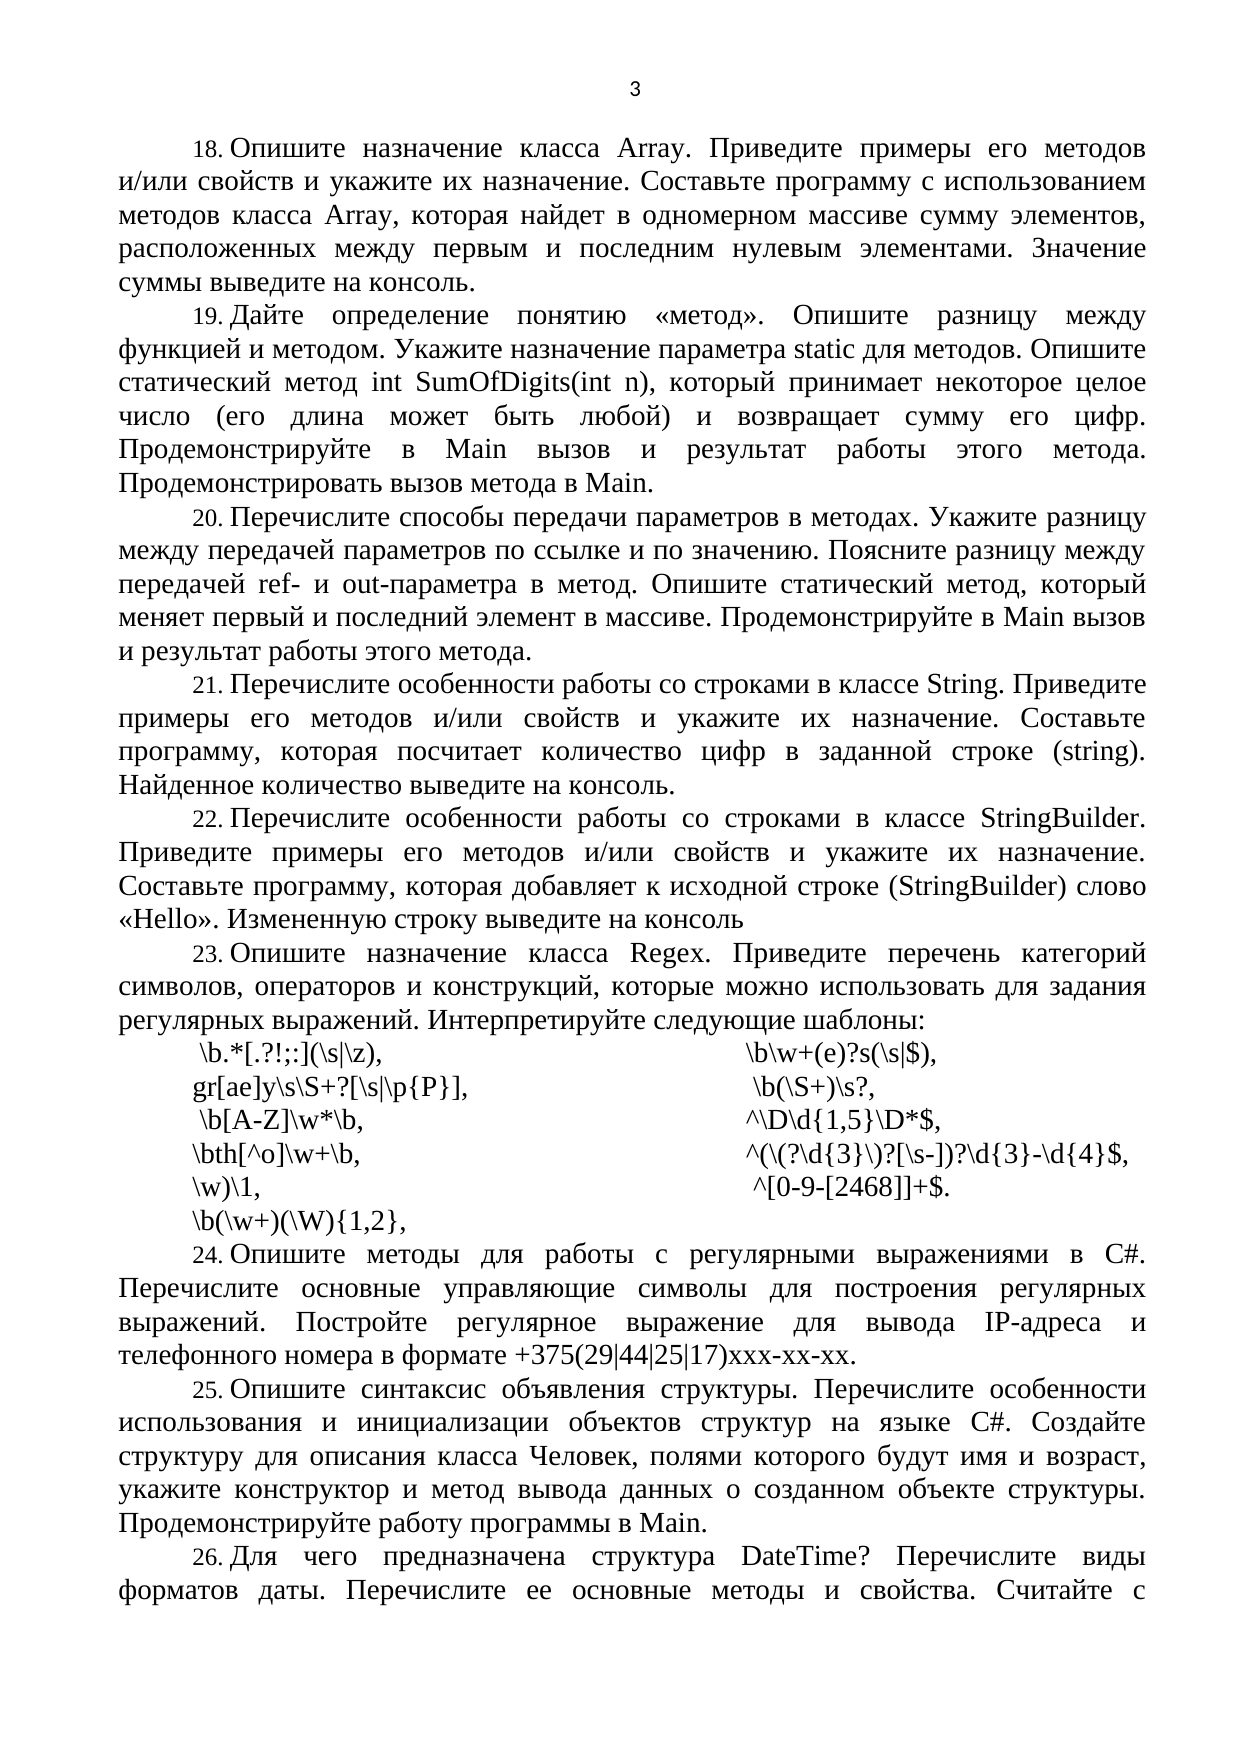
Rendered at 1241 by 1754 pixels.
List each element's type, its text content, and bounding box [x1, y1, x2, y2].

list Перечислите особенности работы со строками в классе String. Приведите примеры его методов и/или свойств и укажите их назначение. Составьте программу, которая посчитает количество цифр в заданной строке (string). Найденное количество выведите на консоль. [118, 666, 1147, 801]
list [118, 1538, 1147, 1606]
list Опишите синтаксис объявления структуры. Перечислите особенности использования и инициализации объектов структур на языке С#. Создайте структуру для описания класса Человек, полями которого будут имя и возраст, укажите конструктор и метод вывода данных о созданном объекте структуры. Продемонстрируйте работу программы в Main. [118, 1371, 1147, 1538]
list Опишите назначение класса Regex. Приведите перечень категорий символов, операторов и конструкций, которые можно использовать для задания регулярных выражений. Интерпретируйте следующие шаблоны: [118, 935, 1147, 1035]
list Опишите назначение класса Array. Приведите примеры его методов и/или свойств и укажите их назначение. Составьте программу с использованием методов класса Array, которая найдет в одномерном массиве сумму элементов, расположенных между первым и последним нулевым элементами. Значение суммы выведите на консоль. [118, 130, 1147, 297]
list ^(\(?\d{3}\)?[\s-])?\d{3}-\d{4}$, [746, 1136, 1147, 1169]
list \b(\S+)\s?, [746, 1069, 1147, 1102]
list \b(\w+)(\W){1,2}, [192, 1203, 593, 1237]
list ^\D\d{1,5}\D*$, [746, 1102, 1147, 1136]
list \b.*[.?!;:](\s|\z), [192, 1035, 593, 1069]
list Перечислите особенности работы со строками в классе StringBuilder. Приведите примеры его методов и/или свойств и укажите их назначение. Составьте программу, которая добавляет к исходной строке (StringBuilder) слово «Hello». Измененную строку выведите на консоль [118, 801, 1147, 935]
list \b\w+(e)?s(\s|$), [746, 1035, 1147, 1069]
list \b[A-Z]\w*\b, [192, 1102, 593, 1136]
list Перечислите способы передачи параметров в методах. Укажите разницу между передачей параметров по ссылке и по значению. Поясните разницу между передачей ref- и out-параметра в метод. Опишите статический метод, который меняет первый и последний элемент в массиве. Продемонстрируйте в Main вызов и результат работы этого метода. [118, 499, 1147, 666]
list gr[ae]y\s\S+?[\s|\p{P}], [192, 1069, 593, 1102]
list \bth[^o]\w+\b, [192, 1136, 593, 1169]
list \w)\1, [192, 1169, 593, 1203]
list Опишите методы для работы с регулярными выражениями в С#. Перечислите основные управляющие символы для построения регулярных выражений. Постройте регулярное выражение для вывода IP-адреса и телефонного номера в формате +375(29|44|25|17)ххх-хх-хх. [118, 1237, 1147, 1371]
list Дайте определение понятию «метод». Опишите разницу между функцией и методом. Укажите назначение параметра static для методов. Опишите статический метод int SumOfDigits(int n), который принимает некоторое целое число (его длина может быть любой) и возвращает сумму его цифр. Продемонстрируйте в Main вызов и результат работы этого метода. Продемонстрировать вызов метода в Main. [118, 297, 1147, 499]
list ^[0-9-[2468]]+$. [746, 1169, 1147, 1203]
